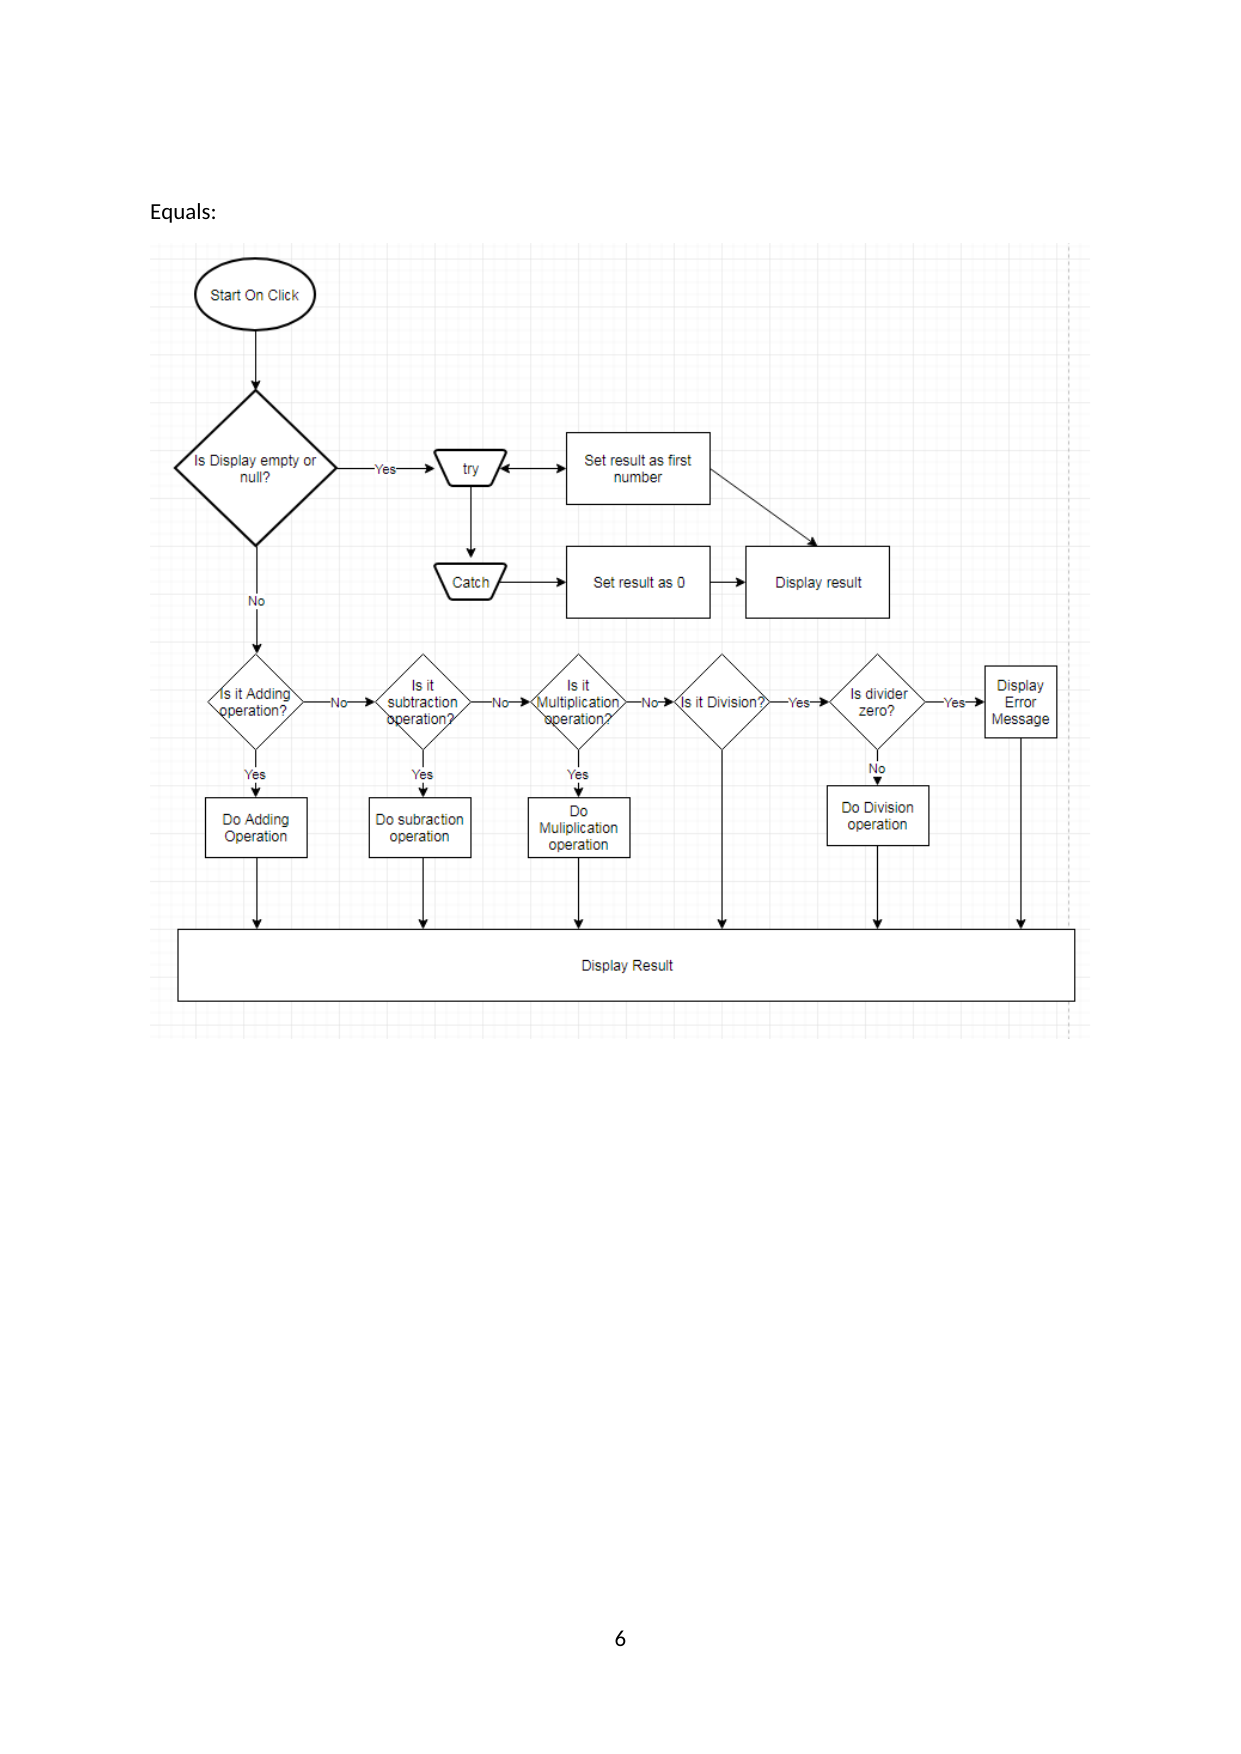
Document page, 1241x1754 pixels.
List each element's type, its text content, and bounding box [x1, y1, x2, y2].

picture [150, 243, 1091, 1039]
text Equals: [150, 197, 1090, 225]
